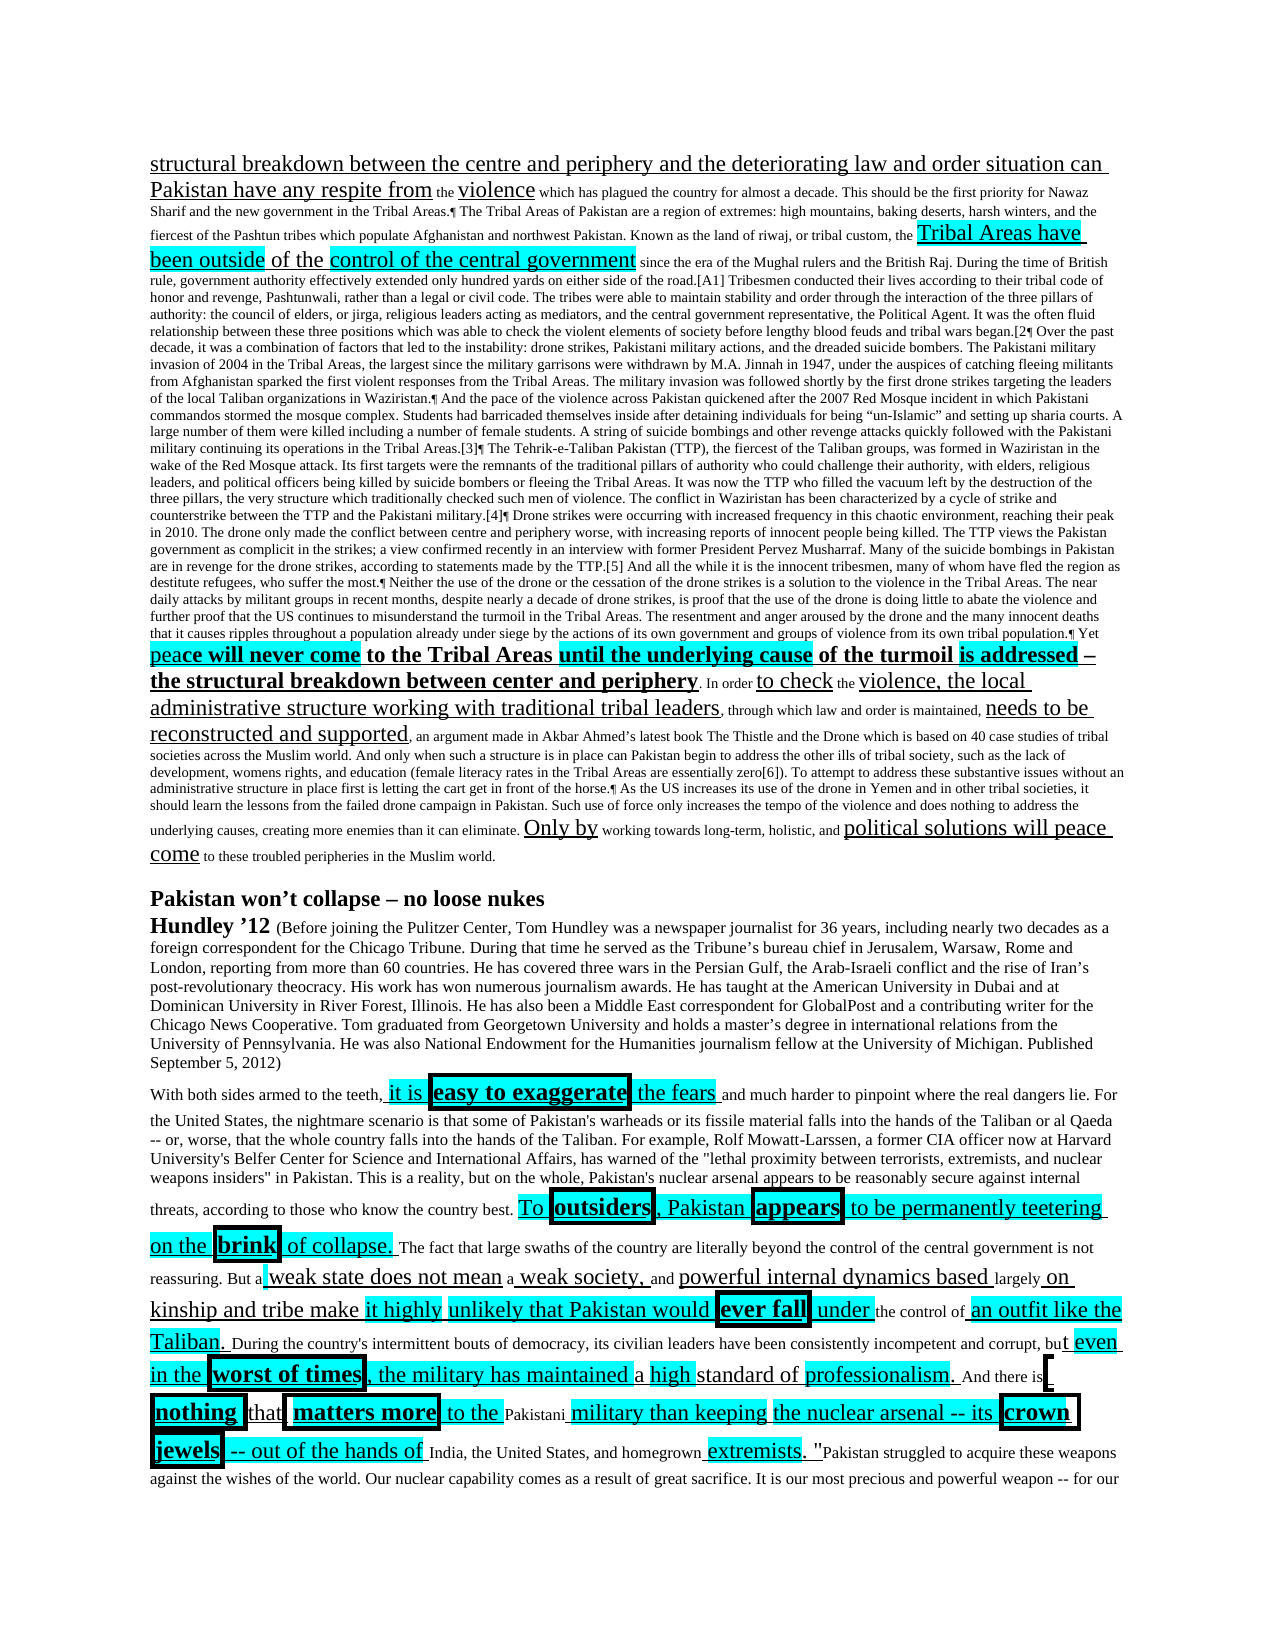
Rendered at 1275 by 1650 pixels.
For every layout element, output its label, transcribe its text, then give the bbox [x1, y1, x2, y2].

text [150, 150, 1125, 866]
text Pakistan won’t collapse – no loose nukes [150, 886, 1125, 912]
text Hundley ’12 (Before joining the Pulitzer Center, Tom Hundley was a newspaper journalist for 36 years, including nearly two decades as a foreign correspondent for the Chicago Tribune. During that time he served as the Tribune’s bureau chief in Jerusalem, Warsaw, Rome and London, reporting from more than 60 countries. He has covered three wars in the Persian Gulf, the Arab-Israeli conflict and the rise of Iran’s post-revolutionary theocracy. His work has won numerous journalism awards. He has taught at the American University in Dubai and at Dominican University in River Forest, Illinois. He has also been a Middle East correspondent for GlobalPost and a contributing writer for the Chicago News Cooperative. Tom graduated from Georgetown University and holds a master’s degree in international relations from the University of Pennsylvania. He was also National Endowment for the Humanities journalism fellow at the University of Michigan. Published September 5, 2012) [150, 912, 1125, 1072]
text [150, 1072, 1125, 1488]
